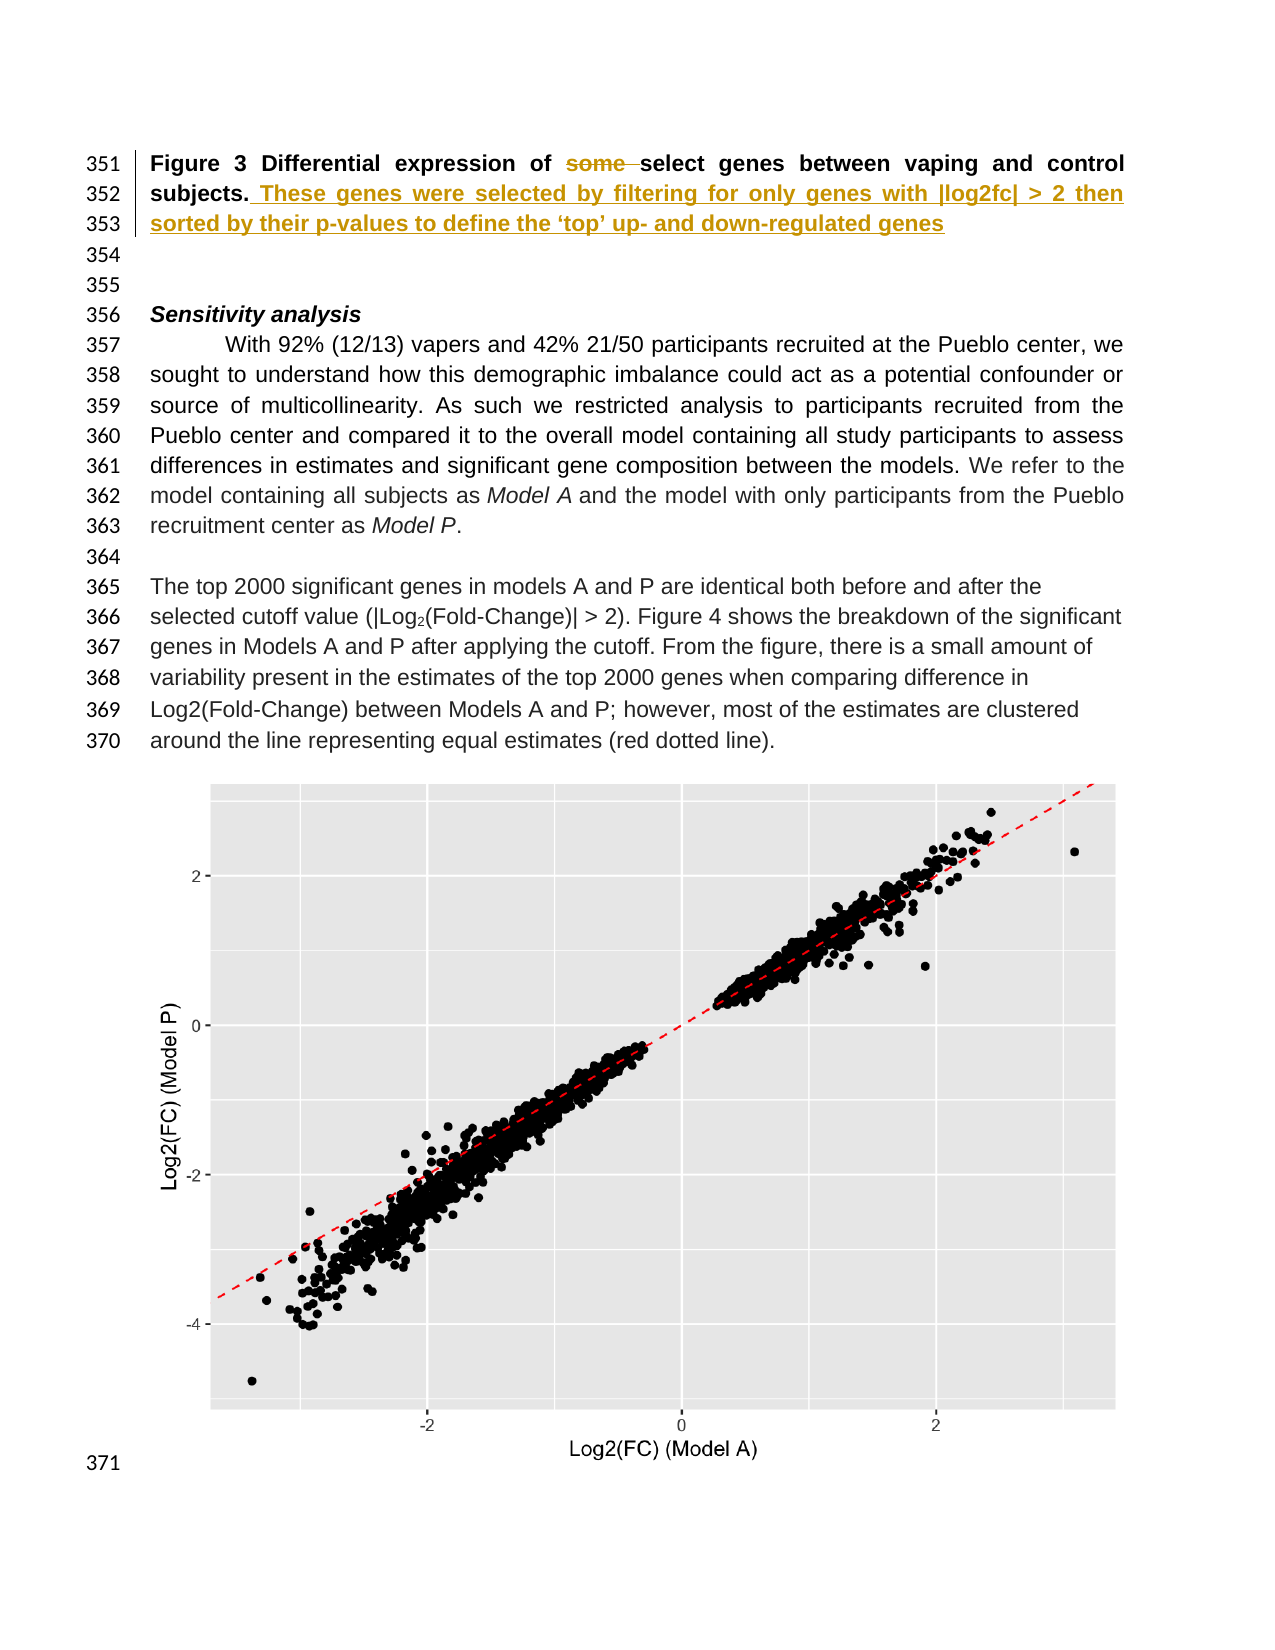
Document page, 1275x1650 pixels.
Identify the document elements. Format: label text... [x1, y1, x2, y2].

text Sensitivity analysis [150, 301, 1125, 327]
text With 92% (12/13) vapers and 42% 21/50 participants recruited at the Pueblo center, we sought to understand how this demographic imbalance could act as a potential confounder or source of multicollinearity. As such we restricted analysis to participants recruited from the Pueblo center and compared it to the overall model containing all study participants to assess differences in estimates and significant gene composition between the models. We refer to the model containing all subjects as Model A and the model with only participants from the Pueblo recruitment center as Model P. [150, 331, 1125, 539]
text Figure 3 Differential expression of select genes between vaping and control subjects. [150, 150, 1125, 237]
picture [150, 773, 1125, 1470]
text The top 2000 significant genes in models A and P are identical both before and after the selected cutoff value (|Log2(Fold-Change)| > 2). Figure 4 shows the breakdown of the significant genes in Models A and P after applying the cutoff. From the figure, there is a small amount of variability present in the estimates of the top 2000 genes when comparing difference in Log2(Fold-Change) between Models A and P; however, most of the estimates are clustered around the line representing equal estimates (red dotted line). [150, 573, 1125, 753]
